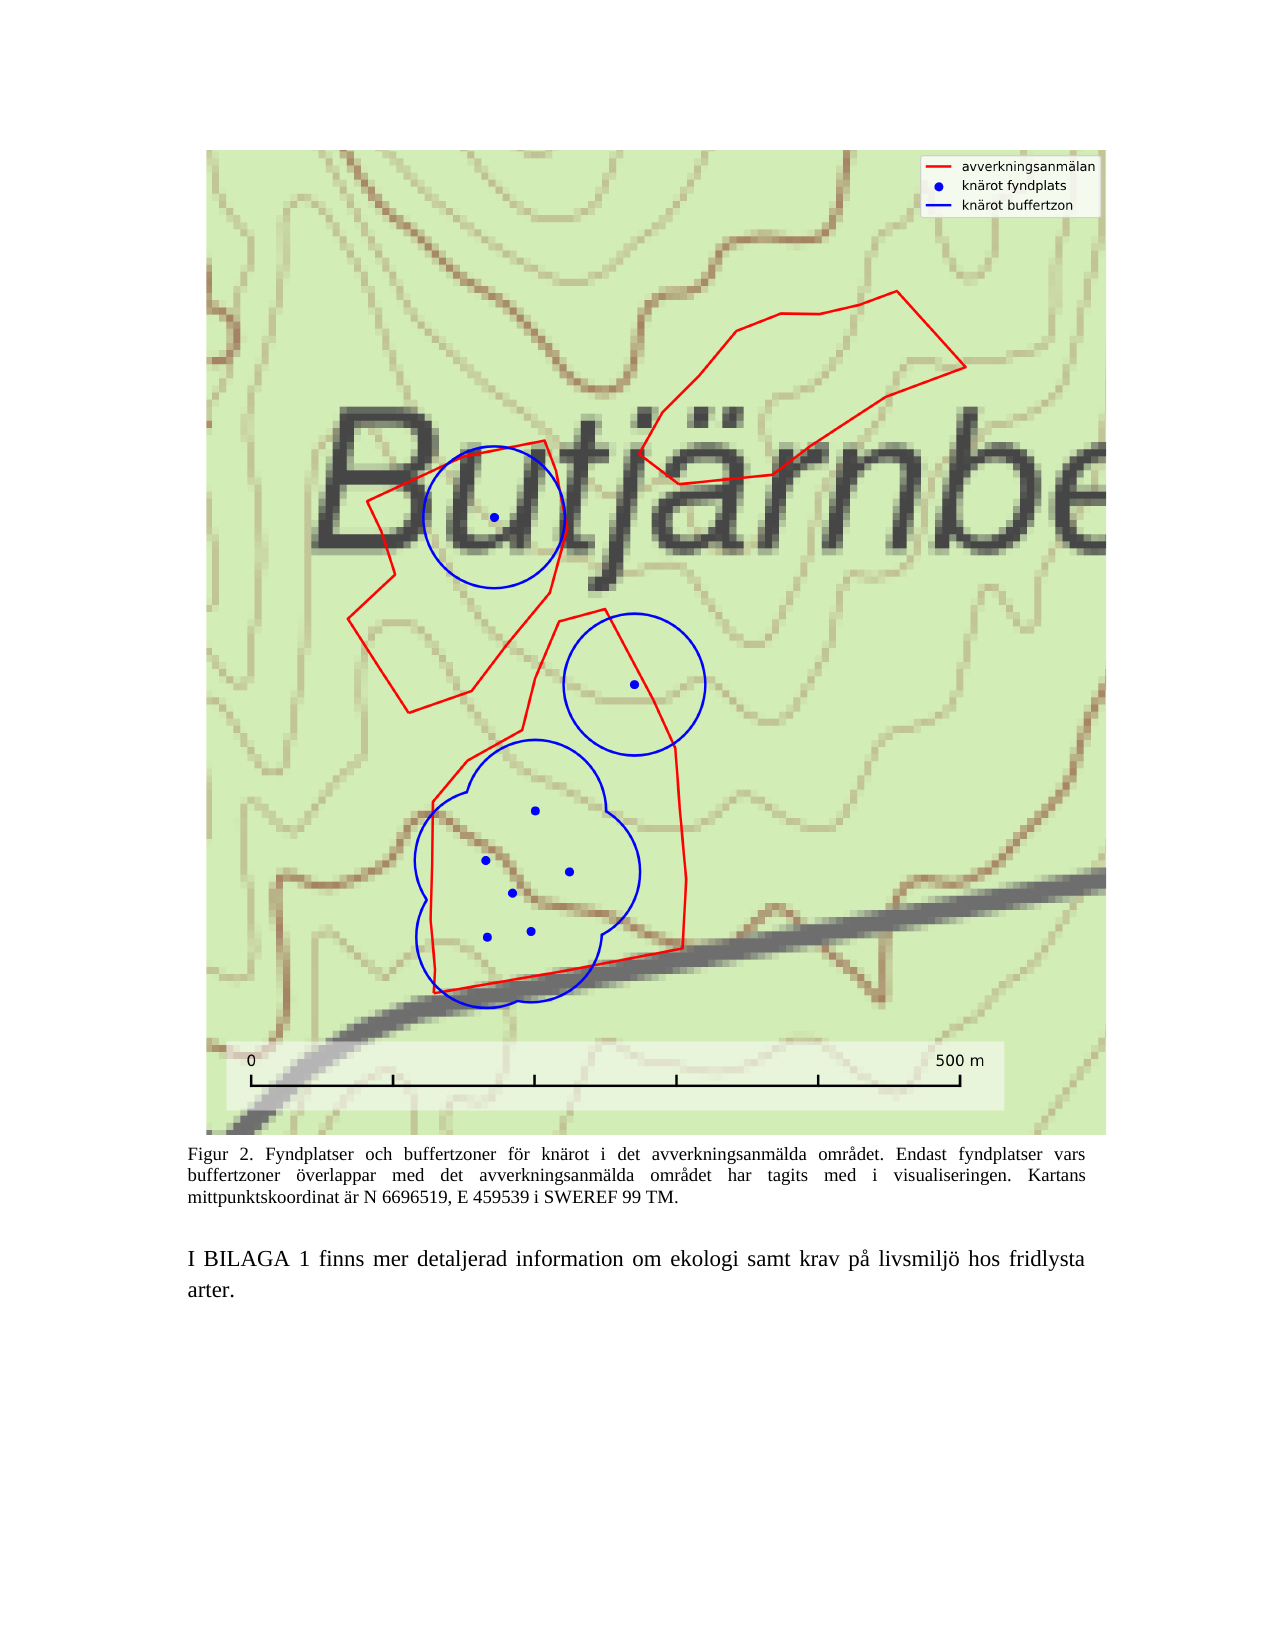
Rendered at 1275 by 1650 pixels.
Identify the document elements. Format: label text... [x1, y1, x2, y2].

picture [206, 150, 1107, 1135]
text Figur 2. Fyndplatser och buffertzoner för knärot i det avverkningsanmälda området. Endast fyndplatser vars buffertzoner överlappar med det avverkningsanmälda området har tagits med i visualiseringen. Kartans mittpunktskoordinat är N 6696519, E 459539 i SWEREF 99 TM. [187, 1143, 1087, 1207]
text I BILAGA 1 finns mer detaljerad information om ekologi samt krav på livsmiljö hos fridlysta arter. [187, 1246, 1087, 1302]
